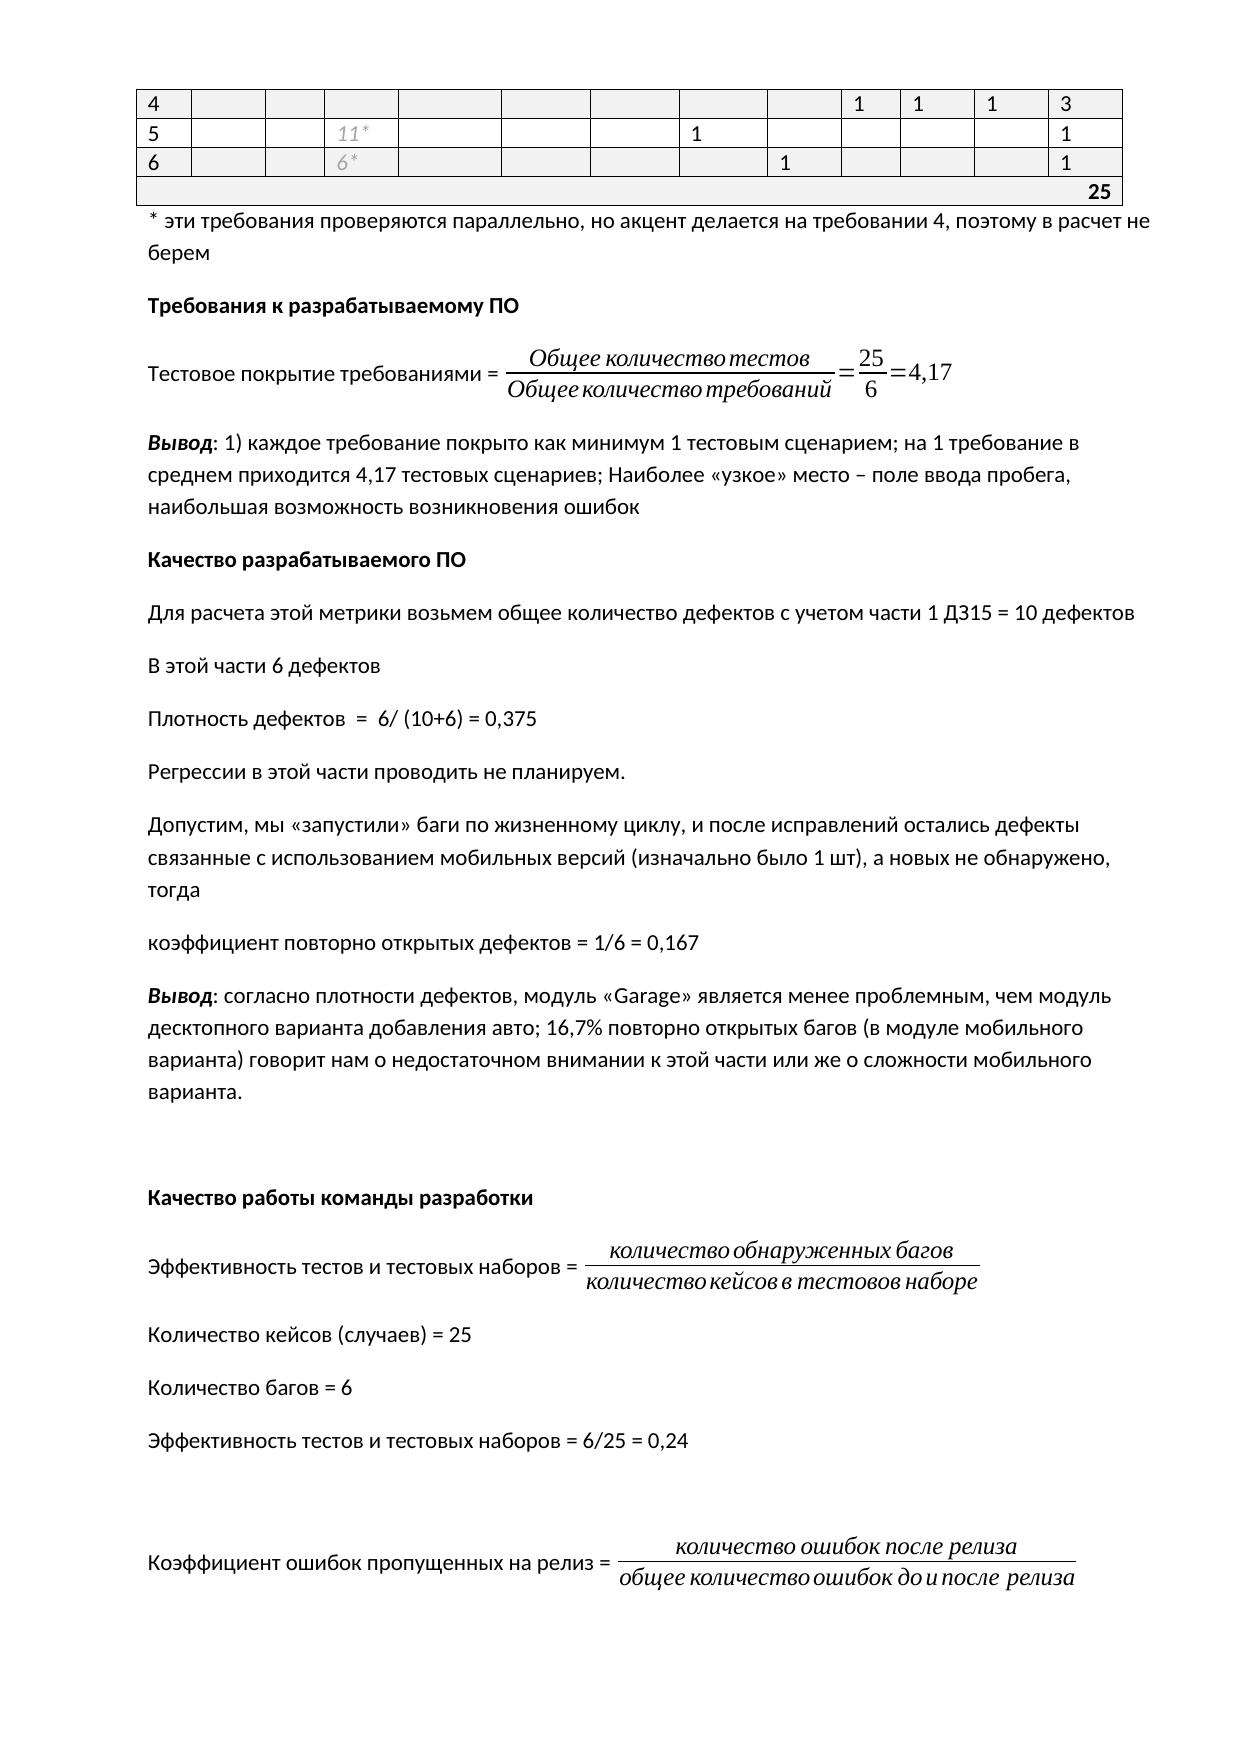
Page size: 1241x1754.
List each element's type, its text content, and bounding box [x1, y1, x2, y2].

table_cell 5 [137, 119, 191, 147]
text Коэффициент ошибок пропущенных на релиз = [148, 1533, 1152, 1592]
table_cell [975, 119, 1048, 147]
table_cell [901, 119, 974, 147]
text Плотность дефектов = 6/ (10+6) = 0,375 [148, 704, 1152, 732]
table_cell [192, 119, 265, 147]
text Количество кейсов (случаев) = 25 [148, 1321, 1152, 1348]
text Качество работы команды разработки [148, 1183, 1152, 1212]
table_cell 1 [768, 148, 841, 176]
table_cell 6* [325, 148, 398, 176]
text Для расчета этой метрики возьмем общее количество дефектов с учетом части 1 ДЗ15 = 10 дефектов [148, 598, 1152, 626]
table_cell [266, 148, 324, 176]
table_cell [591, 119, 679, 147]
table_cell [502, 90, 590, 118]
table_cell 1 [975, 90, 1048, 118]
table_cell [399, 90, 501, 118]
table_cell [768, 119, 841, 147]
table_cell 3 [1049, 90, 1122, 118]
table_cell [680, 148, 767, 176]
text Качество разрабатываемого ПО [148, 545, 1152, 573]
text Вывод: согласно плотности дефектов, модуль «Garage» является менее проблемным, чем модуль десктопного варианта добавления авто; 16,7% повторно открытых багов (в модуле мобильного варианта) говорит нам о недостаточном внимании к этой части или же о сложности мобильного варианта. [148, 981, 1152, 1106]
table_cell [325, 90, 398, 118]
table_cell 4 [137, 90, 191, 118]
text Регрессии в этой части проводить не планируем. [148, 757, 1152, 786]
table_cell [399, 119, 501, 147]
text Эффективность тестов и тестовых наборов = [148, 1237, 1152, 1296]
text Тестовое покрытие требованиями = [148, 344, 1152, 403]
table_cell [192, 90, 265, 118]
table_cell 1 [901, 90, 974, 118]
table_cell 1 [680, 119, 767, 147]
table_cell 1 [842, 90, 900, 118]
table_cell 6 [137, 148, 191, 176]
table_cell [975, 148, 1048, 176]
text Эффективность тестов и тестовых наборов = 6/25 = 0,24 [148, 1427, 1152, 1454]
table_cell [502, 119, 590, 147]
table_cell [842, 119, 900, 147]
table_cell [680, 90, 767, 118]
table_cell [842, 148, 900, 176]
table_cell [591, 148, 679, 176]
table_cell 11* [325, 119, 398, 147]
table_cell [266, 90, 324, 118]
text коэффициент повторно открытых дефектов = 1/6 = 0,167 [148, 928, 1152, 956]
table_cell [192, 148, 265, 176]
table_cell [591, 90, 679, 118]
text Количество багов = 6 [148, 1373, 1152, 1402]
table_cell 1 [1049, 148, 1122, 176]
table_cell 1 [1049, 119, 1122, 147]
text * эти требования проверяются параллельно, но акцент делается на требовании 4, поэтому в расчет не берем [148, 206, 1152, 266]
table_cell [266, 119, 324, 147]
table_cell [901, 148, 974, 176]
table_cell [399, 148, 501, 176]
text Допустим, мы «запустили» баги по жизненному циклу, и после исправлений остались дефекты связанные с использованием мобильных версий (изначально было 1 шт), а новых не обнаружено, тогда [148, 811, 1152, 903]
table_cell [768, 90, 841, 118]
text Требования к разрабатываемому ПО [148, 291, 1152, 319]
text Вывод: 1) каждое требование покрыто как минимум 1 тестовым сценарием; на 1 требование в среднем приходится 4,17 тестовых сценариев; Наиболее «узкое» место – поле ввода пробега, наибольшая возможность возникновения ошибок [148, 428, 1152, 520]
table_cell [502, 148, 590, 176]
table_cell 25 [137, 177, 1122, 205]
text В этой части 6 дефектов [148, 651, 1152, 679]
